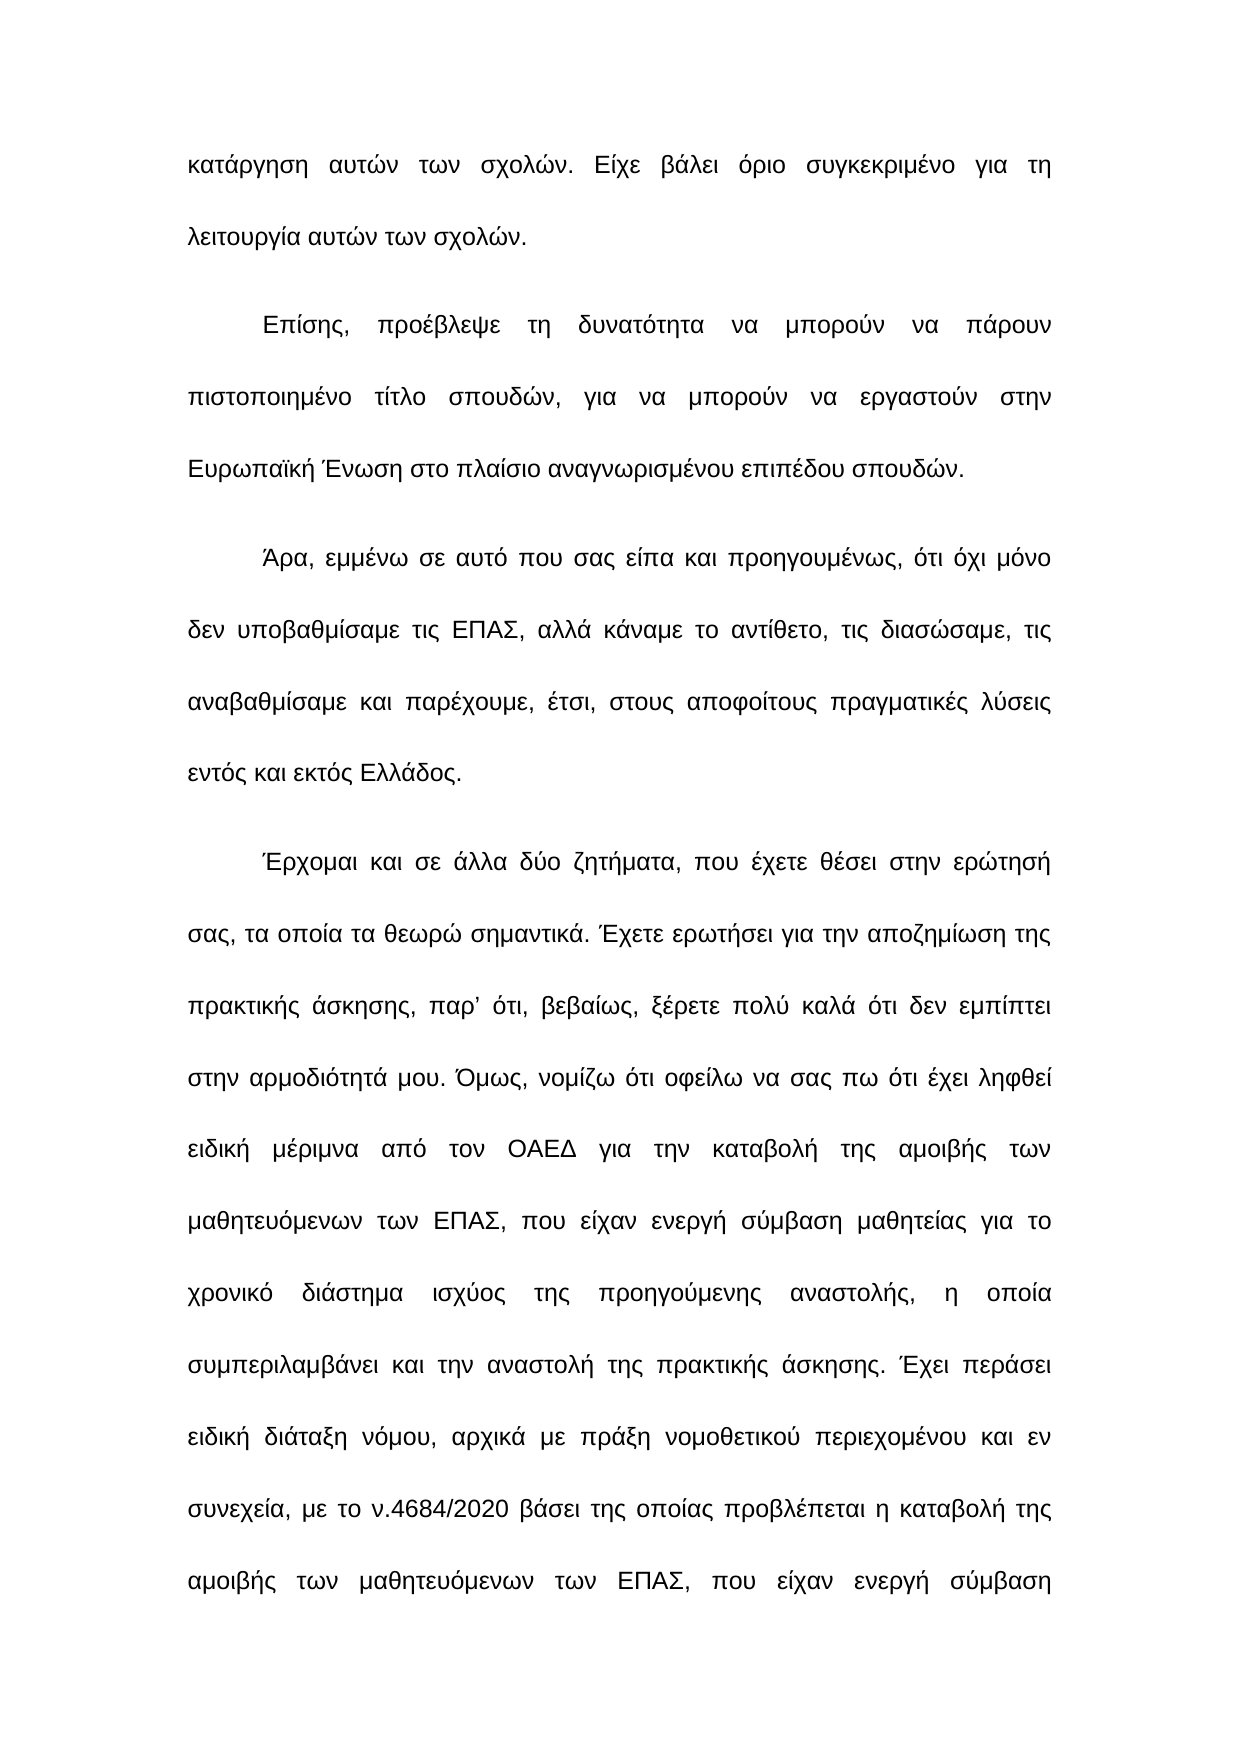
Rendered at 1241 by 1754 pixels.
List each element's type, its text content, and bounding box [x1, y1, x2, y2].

text Άρα, εμμένω σε αυτό που σας είπα και προηγουμένως, ότι όχι μόνο δεν υποβαθμίσαμε τις ΕΠΑΣ, αλλά κάναμε το αντίθετο, τις διασώσαμε, τις αναβαθμίσαμε και παρέχουμε, έτσι, στους αποφοίτους πραγματικές λύσεις εντός και εκτός Ελλάδος. [187, 543, 1053, 787]
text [187, 847, 1053, 1594]
text Επίσης, προέβλεψε τη δυνατότητα να μπορούν να πάρουν πιστοποιημένο τίτλο σπουδών, για να μπορούν να εργαστούν στην Ευρωπαϊκή Ένωση στο πλαίσιο αναγνωρισμένου επιπέδου σπουδών. [187, 310, 1053, 483]
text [187, 150, 1053, 251]
